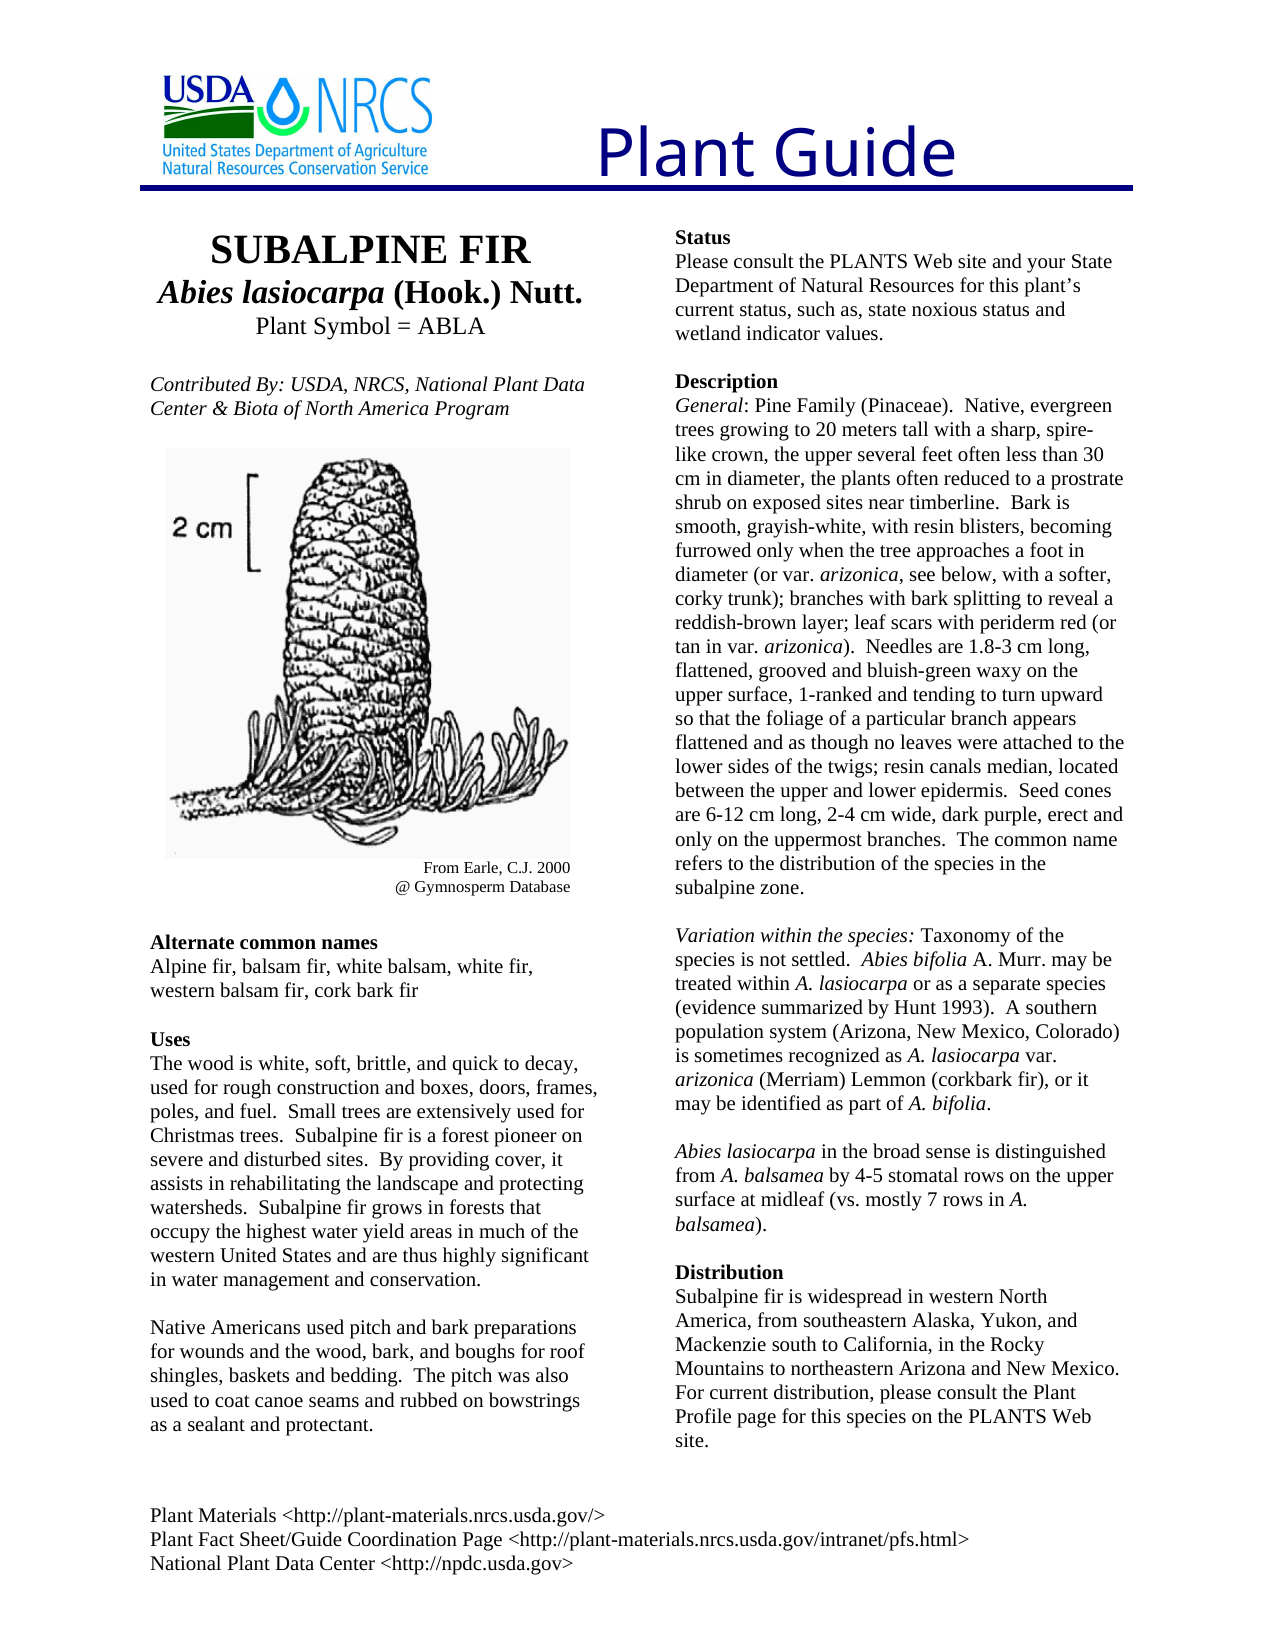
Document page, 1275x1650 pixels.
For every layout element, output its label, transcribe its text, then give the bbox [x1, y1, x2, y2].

subtitle Distribution [675, 1259, 1125, 1284]
subtitle Description [675, 369, 1125, 393]
table_cell Abies lasiocarpa (Hook.) Nutt. [141, 273, 600, 311]
text Subalpine fir is widespread in western North America, from southeastern , , and Mackenzie south to , in the Rocky Mountains to northeastern and . For current distribution, please consult the Plant Profile page for this species on the PLANTS Web site. [675, 1284, 1125, 1452]
text General: Pine Family (Pinaceae). Native, evergreen trees growing to 20 meters tall with a sharp, spire-like crown, the upper several feet often less than 30 cm in diameter, the plants often reduced to a prostrate shrub on exposed sites near timberline. Bark is smooth, grayish-white, with resin blisters, becoming furrowed only when the tree approaches a foot in diameter (or var. arizonica, see below, with a softer, corky trunk); branches with bark splitting to reveal a reddish-brown layer; leaf scars with periderm red (or tan in var. arizonica). Needles are 1.8-3 cm long, flattened, grooved and bluish-green waxy on the upper surface, 1-ranked and tending to turn upward so that the foliage of a particular branch appears flattened and as though no leaves were attached to the lower sides of the twigs; resin canals median, located between the upper and lower epidermis. Seed cones are 6-12 cm long, 2-4 cm wide, dark purple, erect and only on the uppermost branches. The common name refers to the distribution of the species in the subalpine zone. [675, 393, 1125, 899]
subtitle Uses [150, 1027, 600, 1051]
subtitle Status [675, 225, 1125, 249]
table_header subalpine fir [141, 225, 600, 273]
table_cell Plant Symbol = ABLA [141, 311, 600, 340]
text Abies lasiocarpa in the broad sense is distinguished from A. balsamea by 4-5 stomatal rows on the upper surface at midleaf (vs. mostly 7 rows in A. balsamea). [675, 1139, 1125, 1236]
text Alpine fir, balsam fir, white balsam, white fir, western balsam fir, cork bark fir [150, 954, 600, 1002]
subtitle Contributed By: USDA, NRCS, & Biota of Program [150, 372, 600, 420]
subtitle Alternate common names [150, 930, 600, 954]
text The wood is white, soft, brittle, and quick to decay, used for rough construction and boxes, doors, frames, poles, and fuel. Small trees are extensively used for Christmas trees. Subalpine fir is a forest pioneer on severe and disturbed sites. By providing cover, it assists in rehabilitating the landscape and protecting watersheds. Subalpine fir grows in forests that occupy the highest water yield areas in much of the western and are thus highly significant in water management and conservation. [150, 1051, 600, 1291]
text Please consult the PLANTS Web site and your State [675, 249, 1125, 273]
picture [165, 448, 571, 859]
text Variation within the species: Taxonomy of the species is not settled. Abies bifolia A. Murr. may be treated within A. lasiocarpa or as a separate species (evidence summarized by Hunt 1993). A southern population system (, , ) is sometimes recognized as A. lasiocarpa var. arizonica (Merriam) Lemmon (corkbark fir), or it may be identified as part of A. bifolia. [675, 923, 1125, 1115]
picture [162, 75, 433, 177]
text Native Americans used pitch and bark preparations for wounds and the wood, bark, and boughs for roof shingles, baskets and bedding. The pitch was also used to coat canoe seams and rubbed on bowstrings as a sealant and protectant. [150, 1315, 600, 1436]
text Department of Natural Resources for this plant’s current status, such as, state noxious status and wetland indicator values. [675, 273, 1125, 345]
